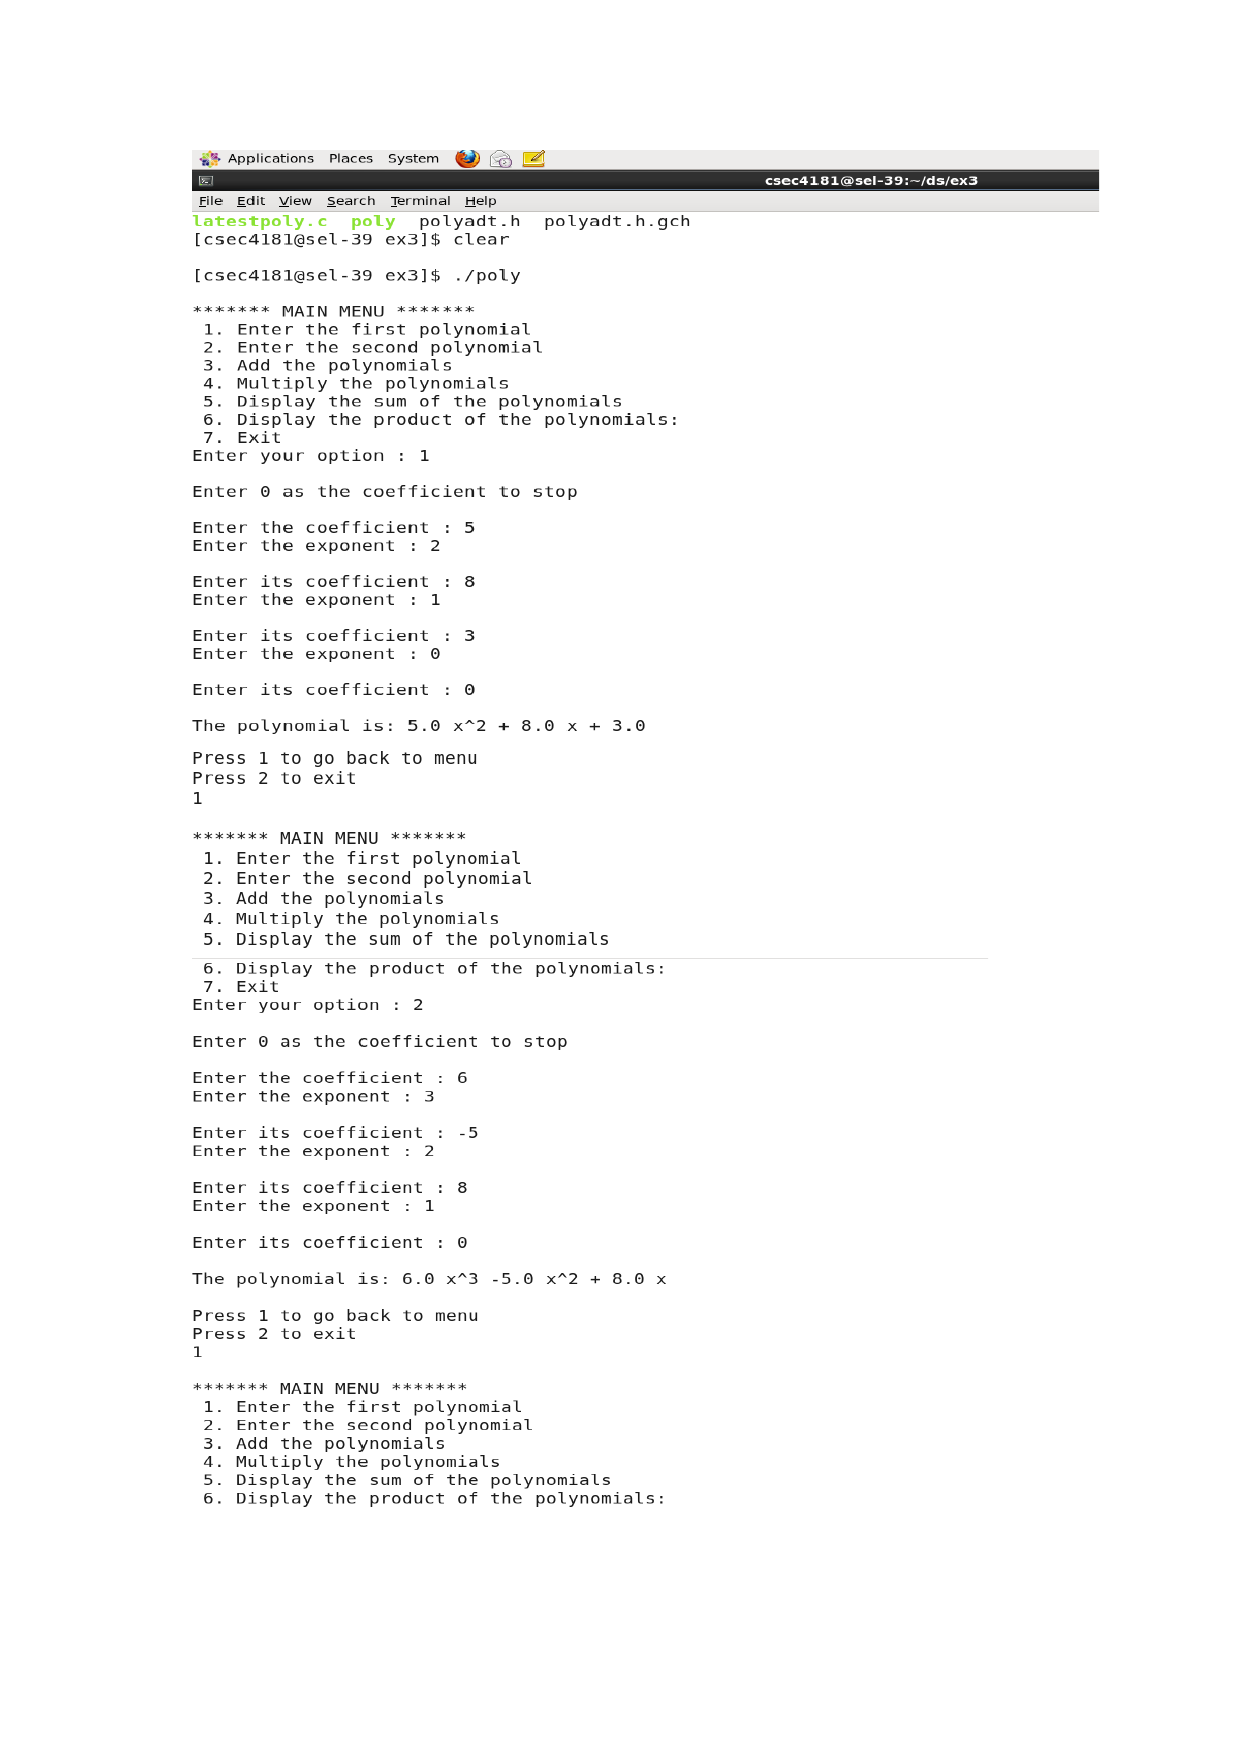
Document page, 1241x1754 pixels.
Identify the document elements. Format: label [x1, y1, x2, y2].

picture [192, 150, 1100, 738]
picture [192, 958, 989, 1513]
picture [192, 741, 1085, 955]
